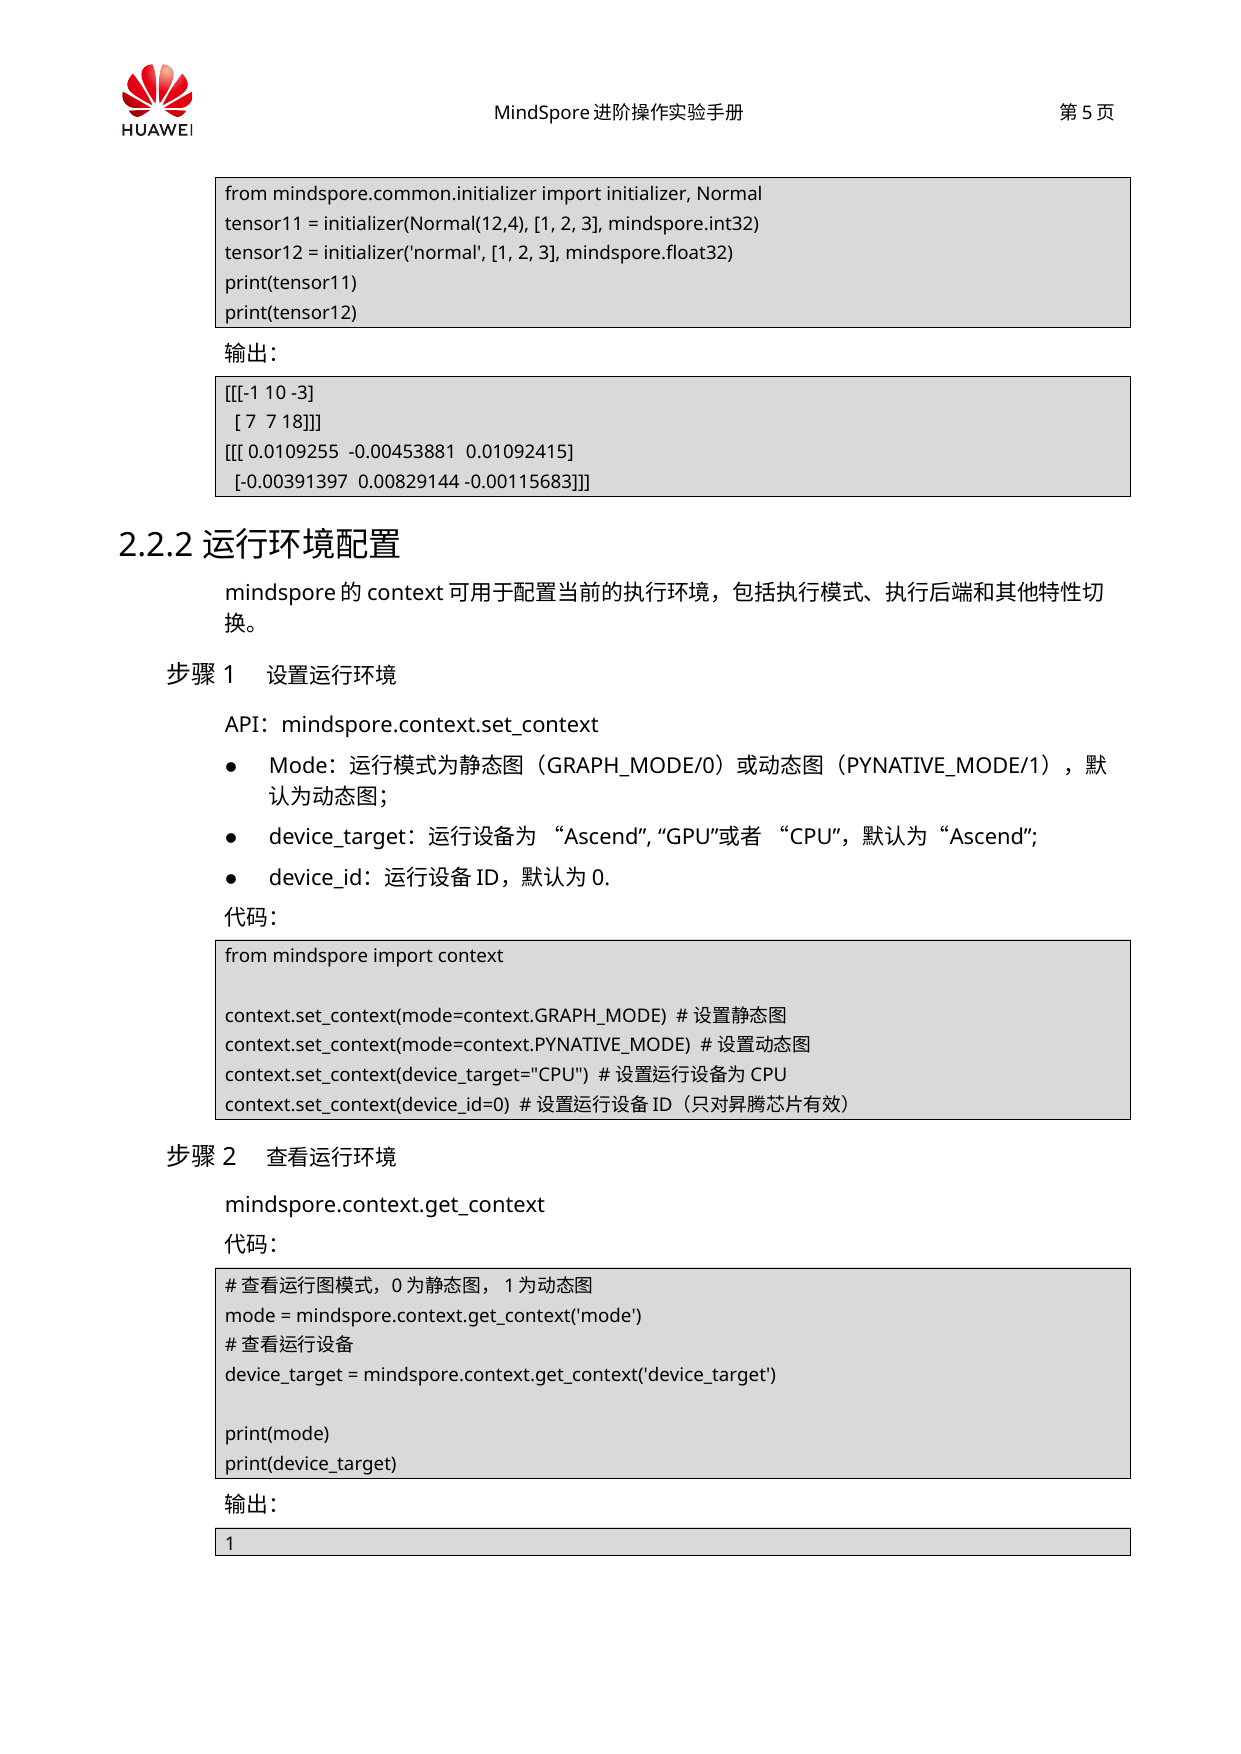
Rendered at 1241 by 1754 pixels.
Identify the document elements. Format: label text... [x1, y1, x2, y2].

text from mindspore import context [216, 941, 1130, 968]
text 输出： [224, 336, 1122, 368]
text Mode：运行模式为静态图（GRAPH_MODE/0）或动态图（PYNATIVE_MODE/1），默认为动态图； [224, 748, 1122, 811]
text 1 [216, 1529, 1130, 1555]
text device_target：运行设备为 “Ascend”, “GPU”或者 “CPU”，默认为“Ascend”; [224, 819, 1122, 851]
text device_target = mindspore.context.get_context('device_target') [216, 1358, 1130, 1387]
text mindspore.context.get_context [224, 1189, 1122, 1219]
text from mindspore.common.initializer import initializer, Normal [216, 178, 1130, 206]
text [[[ 0.0109255 -0.00453881 0.01092415] [216, 435, 1130, 464]
text [[[-1 10 -3] [216, 377, 1130, 405]
picture [122, 64, 193, 136]
text print(tensor11) [216, 266, 1130, 295]
text tensor12 = initializer('normal', [1, 2, 3], mindspore.float32) [216, 237, 1130, 265]
text # 查看运行图模式，0为静态图， 1为动态图 [216, 1269, 1130, 1298]
text context.set_context(mode=context.GRAPH_MODE) # 设置静态图 [216, 999, 1130, 1028]
text print(tensor12) [216, 296, 1130, 327]
text context.set_context(device_target="CPU") # 设置运行设备为CPU [216, 1058, 1130, 1087]
text 输出： [224, 1487, 1122, 1519]
text mindspore的context可用于配置当前的执行环境，包括执行模式、执行后端和其他特性切换。 [224, 574, 1122, 638]
text print(mode) [216, 1418, 1130, 1446]
text [-0.00391397 0.00829144 -0.00115683]]] [216, 465, 1130, 496]
text device_id：运行设备ID，默认为0. [224, 859, 1122, 891]
text tensor11 = initializer(Normal(12,4), [1, 2, 3], mindspore.int32) [216, 207, 1130, 236]
text [ 7 7 18]]] [216, 406, 1130, 434]
subtitle 运行环境配置 [118, 518, 1122, 566]
text mode = mindspore.context.get_context('mode') [216, 1299, 1130, 1327]
text print(device_target) [216, 1447, 1130, 1478]
text 设置运行环境 [236, 654, 1122, 691]
text context.set_context(mode=context.PYNATIVE_MODE) # 设置动态图 [216, 1029, 1130, 1057]
text API：mindspore.context.set_context [224, 707, 1122, 739]
text 查看运行环境 [236, 1136, 1122, 1173]
text 代码： [224, 1227, 1122, 1259]
text 代码： [224, 899, 1122, 931]
text # 查看运行设备 [216, 1328, 1130, 1357]
text context.set_context(device_id=0) # 设置运行设备ID（只对昇腾芯片有效） [216, 1088, 1130, 1119]
